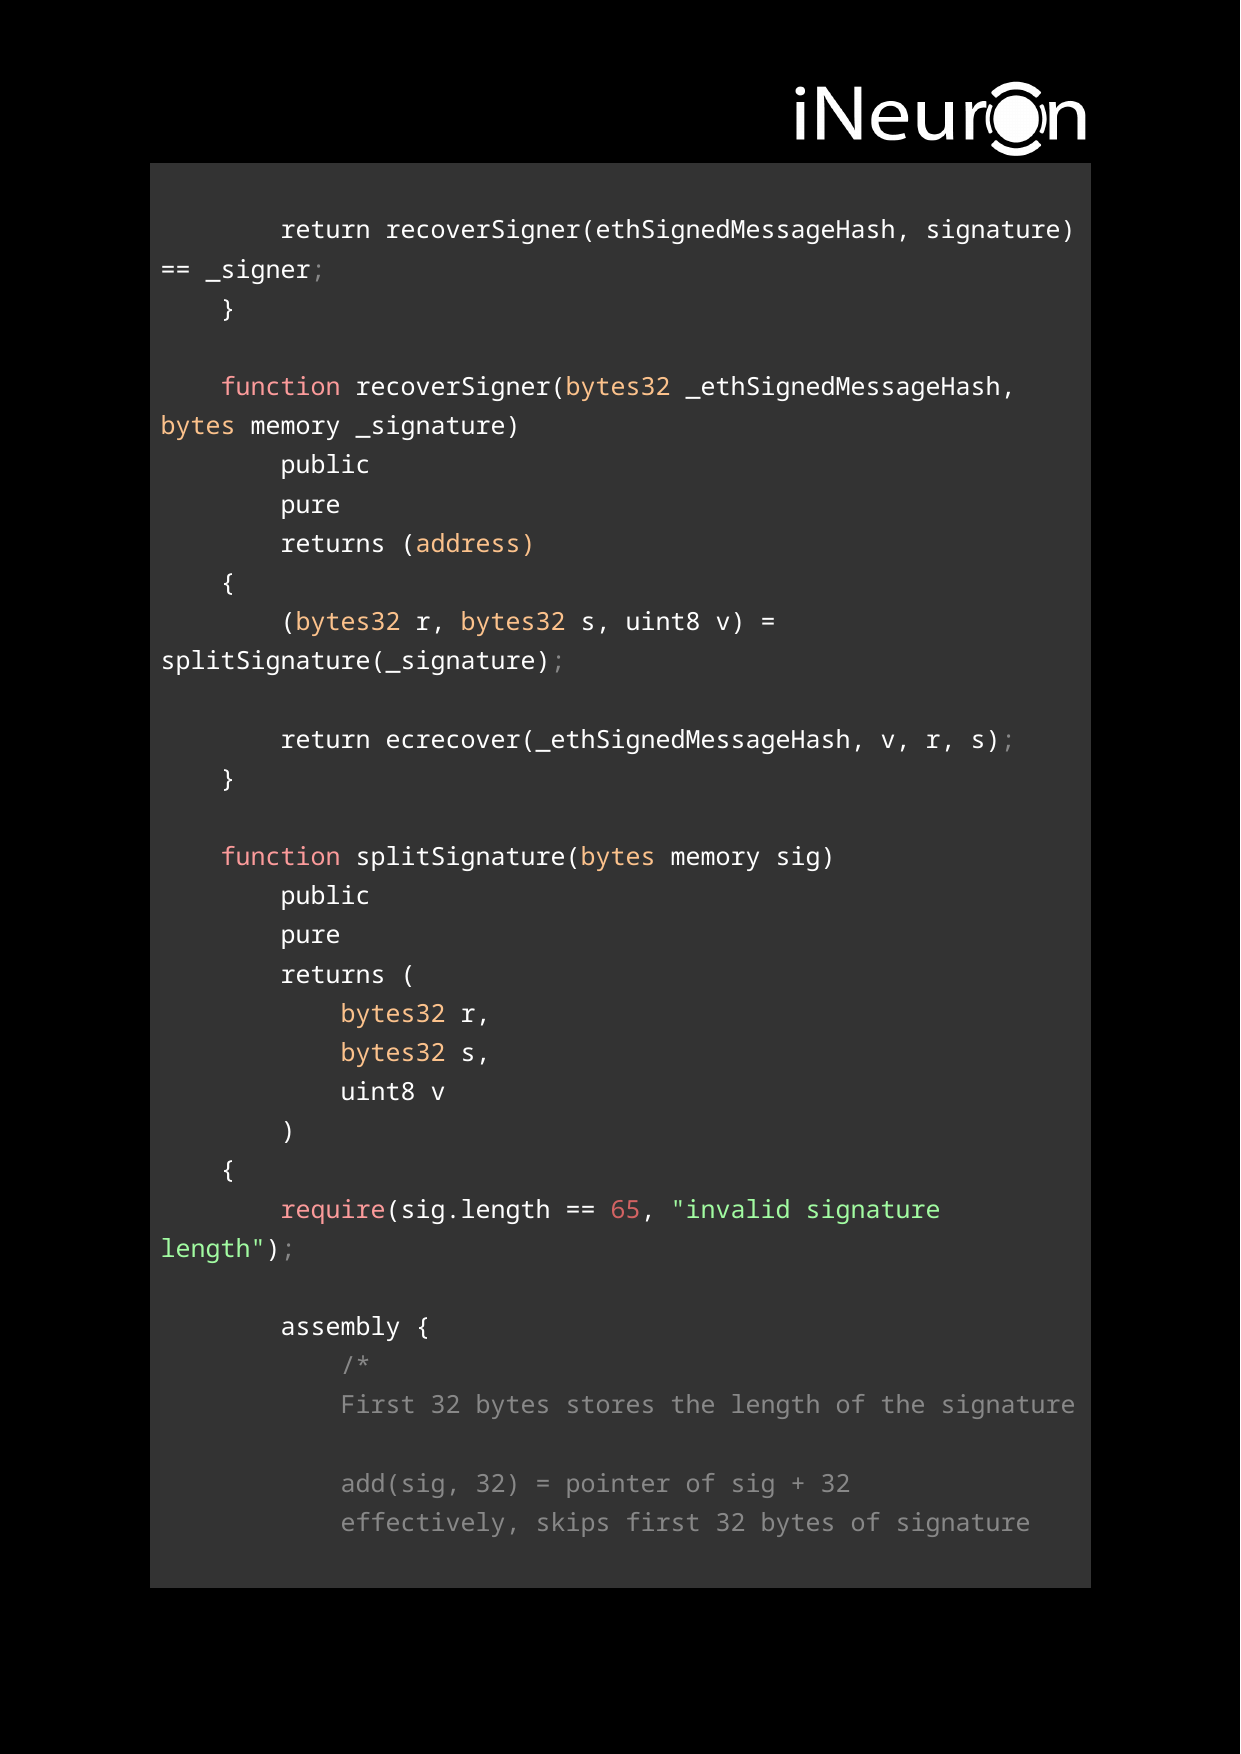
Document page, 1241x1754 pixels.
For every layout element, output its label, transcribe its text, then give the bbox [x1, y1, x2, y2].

picture [790, 75, 1091, 159]
